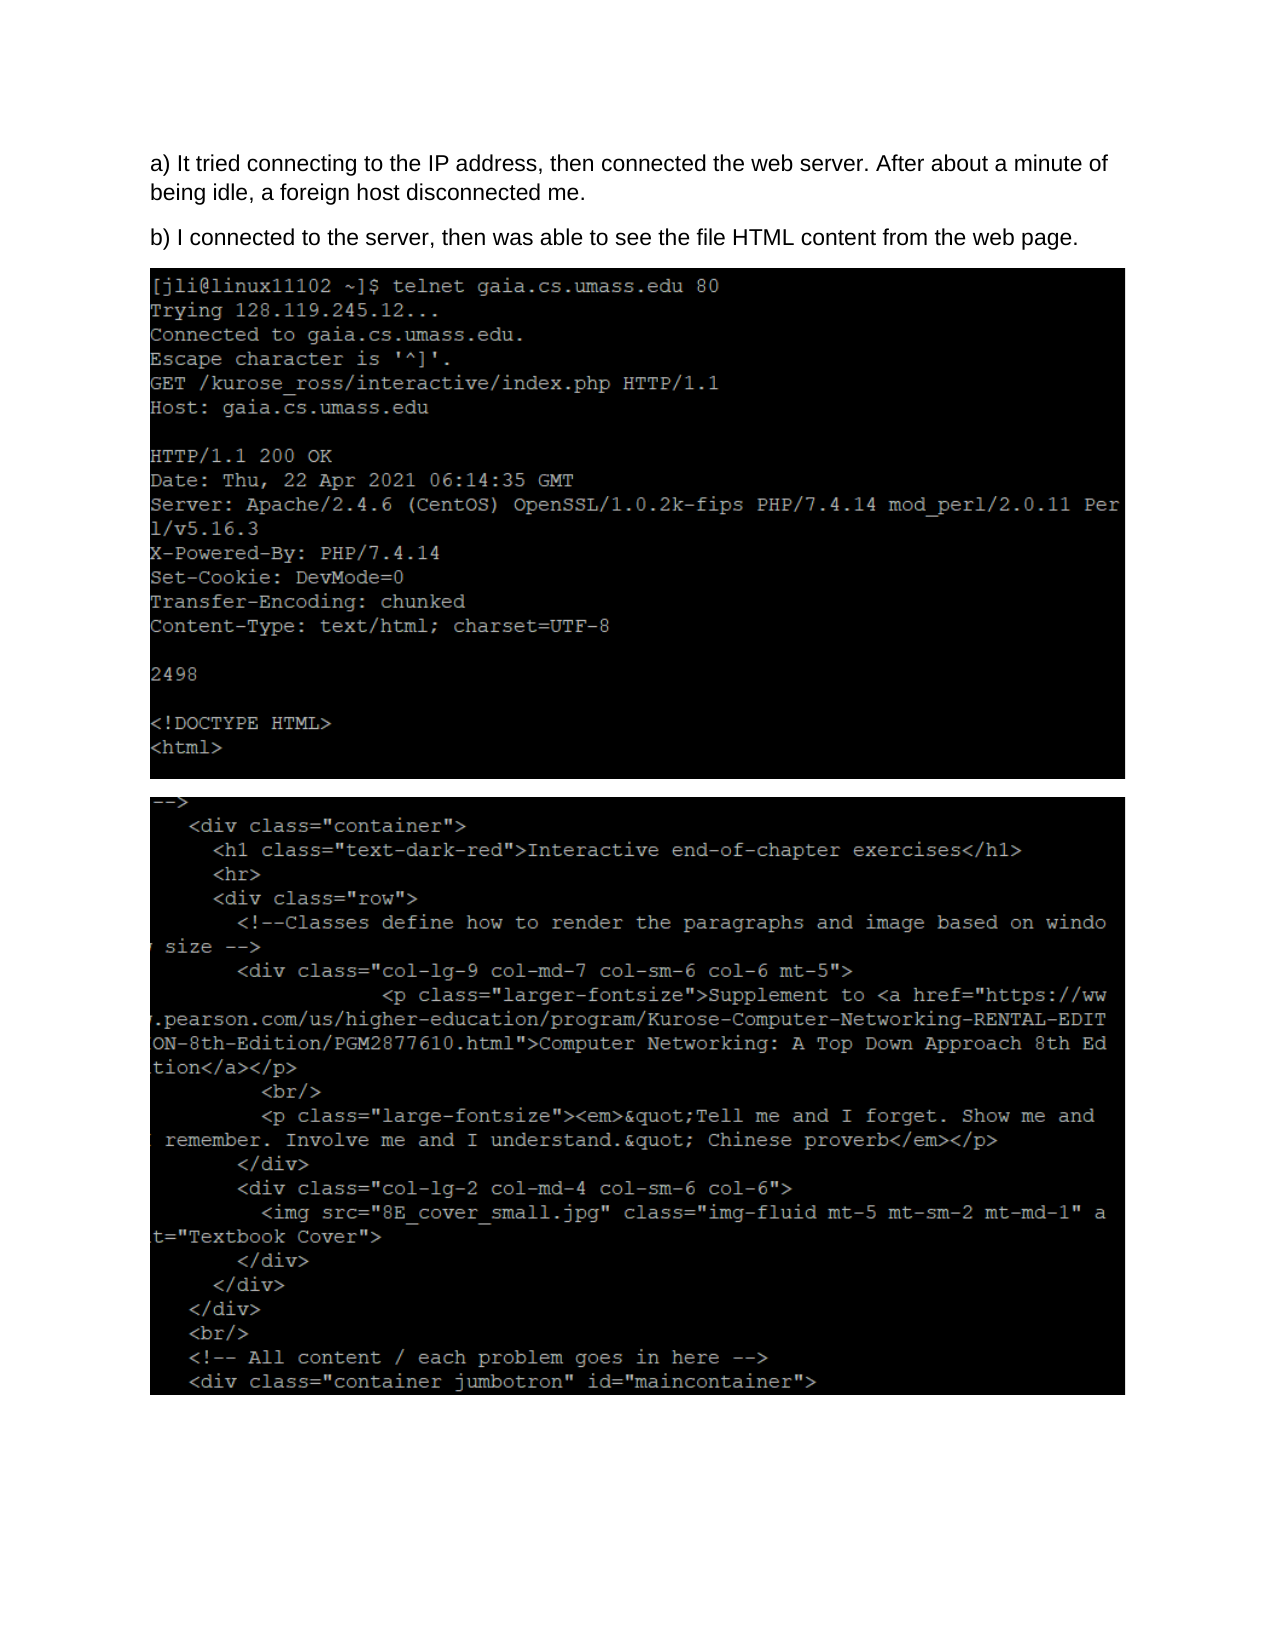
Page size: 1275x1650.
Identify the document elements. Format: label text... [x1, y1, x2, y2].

picture [150, 797, 1125, 1395]
picture [150, 268, 1125, 779]
text a) It tried connecting to the IP address, then connected the web server. After about a minute of being idle, a foreign host disconnected me. [150, 150, 1125, 205]
text b) I connected to the server, then was able to see the file HTML content from the web page. [150, 223, 1125, 250]
